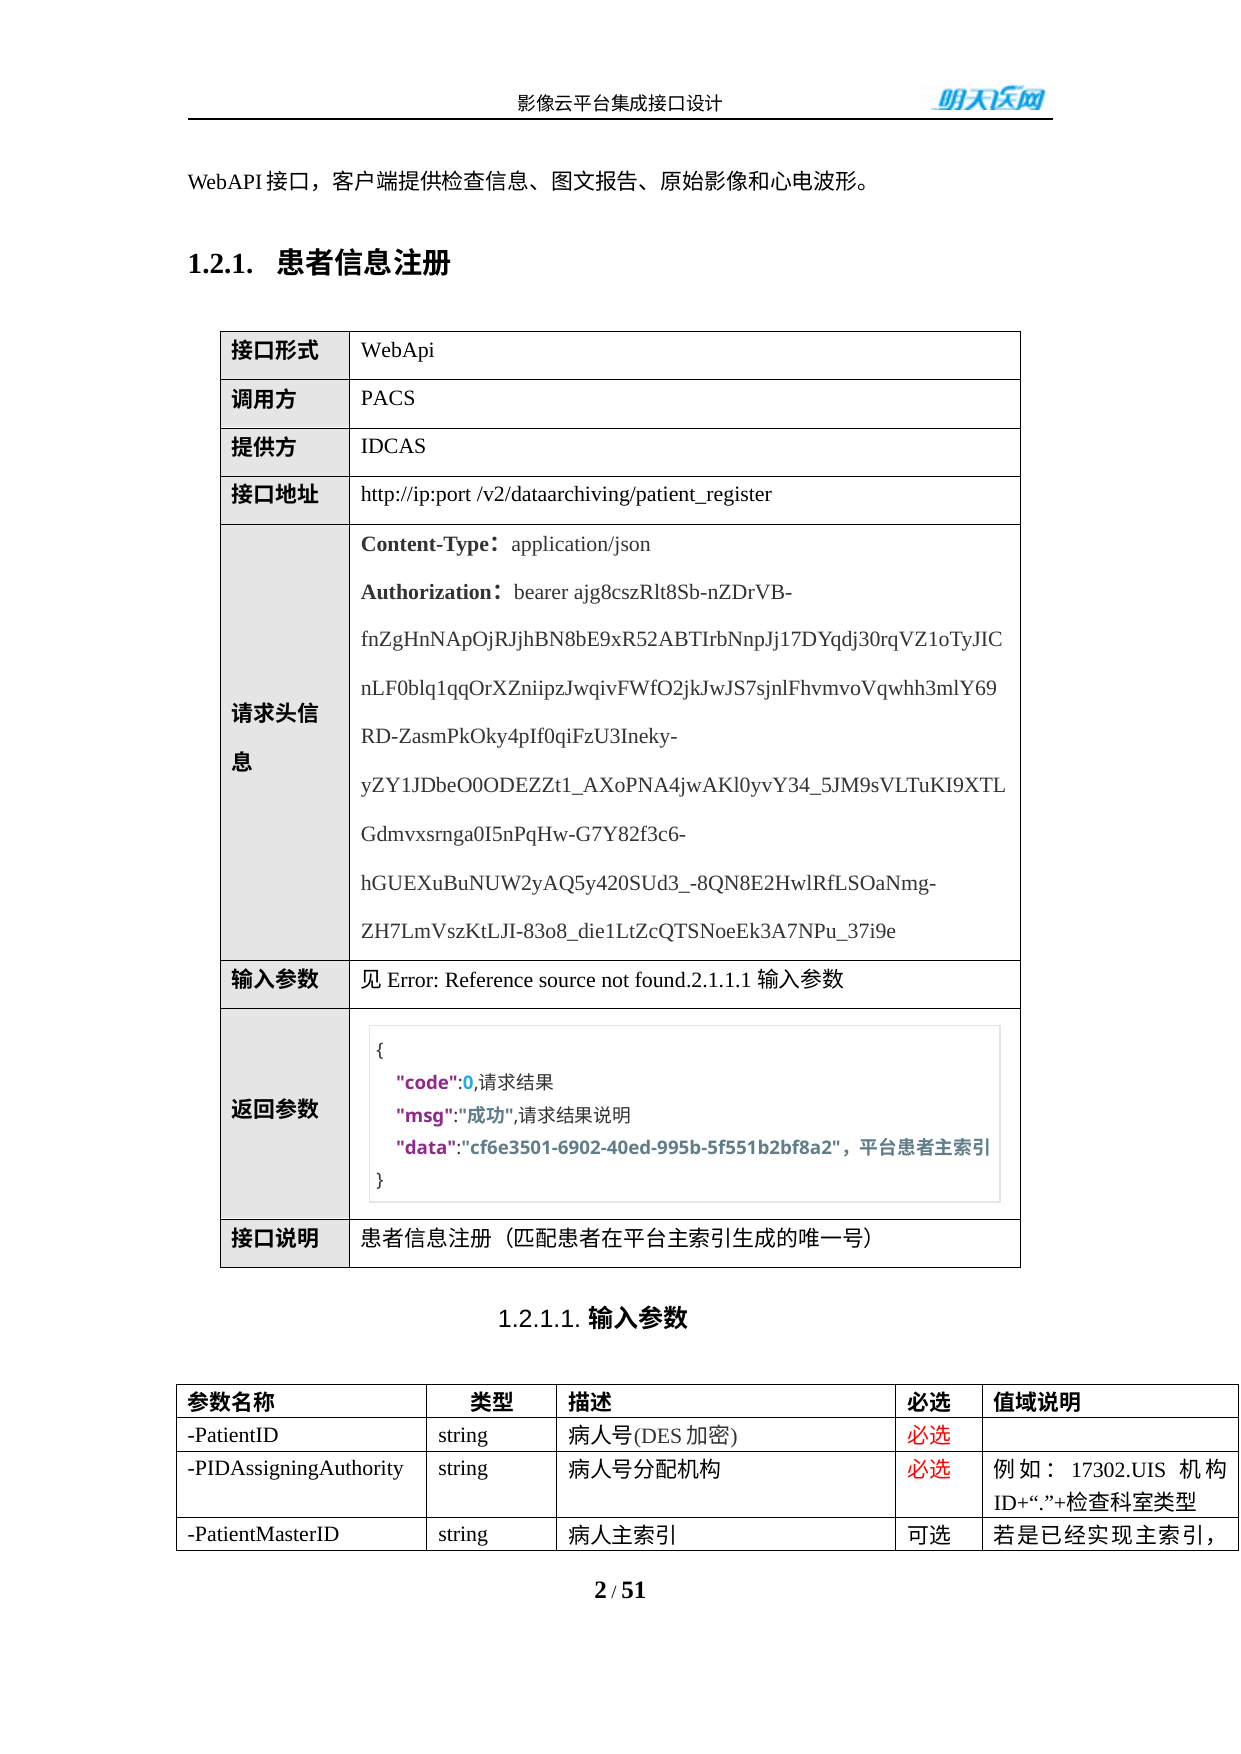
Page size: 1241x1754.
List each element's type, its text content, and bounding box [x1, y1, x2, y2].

table_cell 返回参数 [221, 1009, 349, 1218]
subtitle 输入参数 [498, 1284, 1053, 1349]
table_header 接口形式 [221, 332, 349, 379]
table_cell -PatientMasterID [177, 1518, 426, 1550]
table_cell PACS [350, 380, 1020, 427]
table_cell Content-Type：application/json Authorization：bearer ajg8cszRlt8Sb-nZDrVB-fnZgHnNApOjRJjhBN8bE9xR52ABTIrbNnpJj17DYqdj30rqVZ1oTyJICnLF0blq1qqOrXZniipzJwqivFWfO2jkJwJS7sjnlFhvmvoVqwhh3mlY69RD-ZasmPkOky4pIf0qiFzU3Ineky-yZY1JDbeO0ODEZZt1_AXoPNA4jwAKl0yvY34_5JM9sVLTuKI9XTLGdmvxsrnga0I5nPqHw-G7Y82f3c6-hGUEXuBuNUW2yAQ5y420SUd3_-8QN8E2HwlRfLSOaNmg-ZH7LmVszKtLJI-83o8_die1LtZcQTSNoeEk3A7NPu_37i9e [350, 525, 1020, 960]
table_header 类型 [427, 1385, 556, 1417]
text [187, 164, 1053, 196]
table_cell 必选 [896, 1418, 982, 1451]
picture [918, 85, 1055, 110]
table_cell 患者信息注册（匹配患者在平台主索引生成的唯一号） [350, 1220, 1020, 1267]
subtitle 患者信息注册 [187, 228, 1053, 293]
table_cell 必选 [896, 1452, 982, 1517]
table_cell 请求头信息 [221, 525, 349, 960]
table_cell 可选 [896, 1518, 982, 1550]
table_cell string [427, 1518, 556, 1550]
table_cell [983, 1518, 1238, 1550]
table_cell string [427, 1418, 556, 1451]
table_cell 输入参数 [221, 961, 349, 1008]
table_cell 病人主索引 [557, 1518, 895, 1550]
table_cell IDCAS [350, 429, 1020, 476]
table_header 描述 [557, 1385, 895, 1417]
table_header 参数名称 [177, 1385, 426, 1417]
table_cell 调用方 [221, 380, 349, 427]
table_cell string [427, 1452, 556, 1517]
table_cell 病人号分配机构 [557, 1452, 895, 1517]
table_cell 接口地址 [221, 477, 349, 524]
table_cell 提供方 [221, 429, 349, 476]
table_cell [983, 1418, 1238, 1451]
table_cell 接口说明 [221, 1220, 349, 1267]
table_cell 病人号(DES加密) [557, 1418, 895, 1451]
table_cell { "code":0,请求结果 "msg":"成功",请求结果说明 "data":"cf6e3501-6902-40ed-995b-5f551b2bf8a2"，平台患者主索引 } [350, 1009, 1020, 1218]
table_cell 例如：17302.UIS 机构ID+“.”+检查科室类型 [983, 1452, 1238, 1517]
table_cell http://ip:port /v2/dataarchiving/patient_register [350, 477, 1020, 524]
table_cell -PIDAssigningAuthority [177, 1452, 426, 1517]
table_header 必选 [896, 1385, 982, 1417]
table_header WebApi [350, 332, 1020, 379]
table_header 值域说明 [983, 1385, 1238, 1417]
table_cell -PatientID [177, 1418, 426, 1451]
